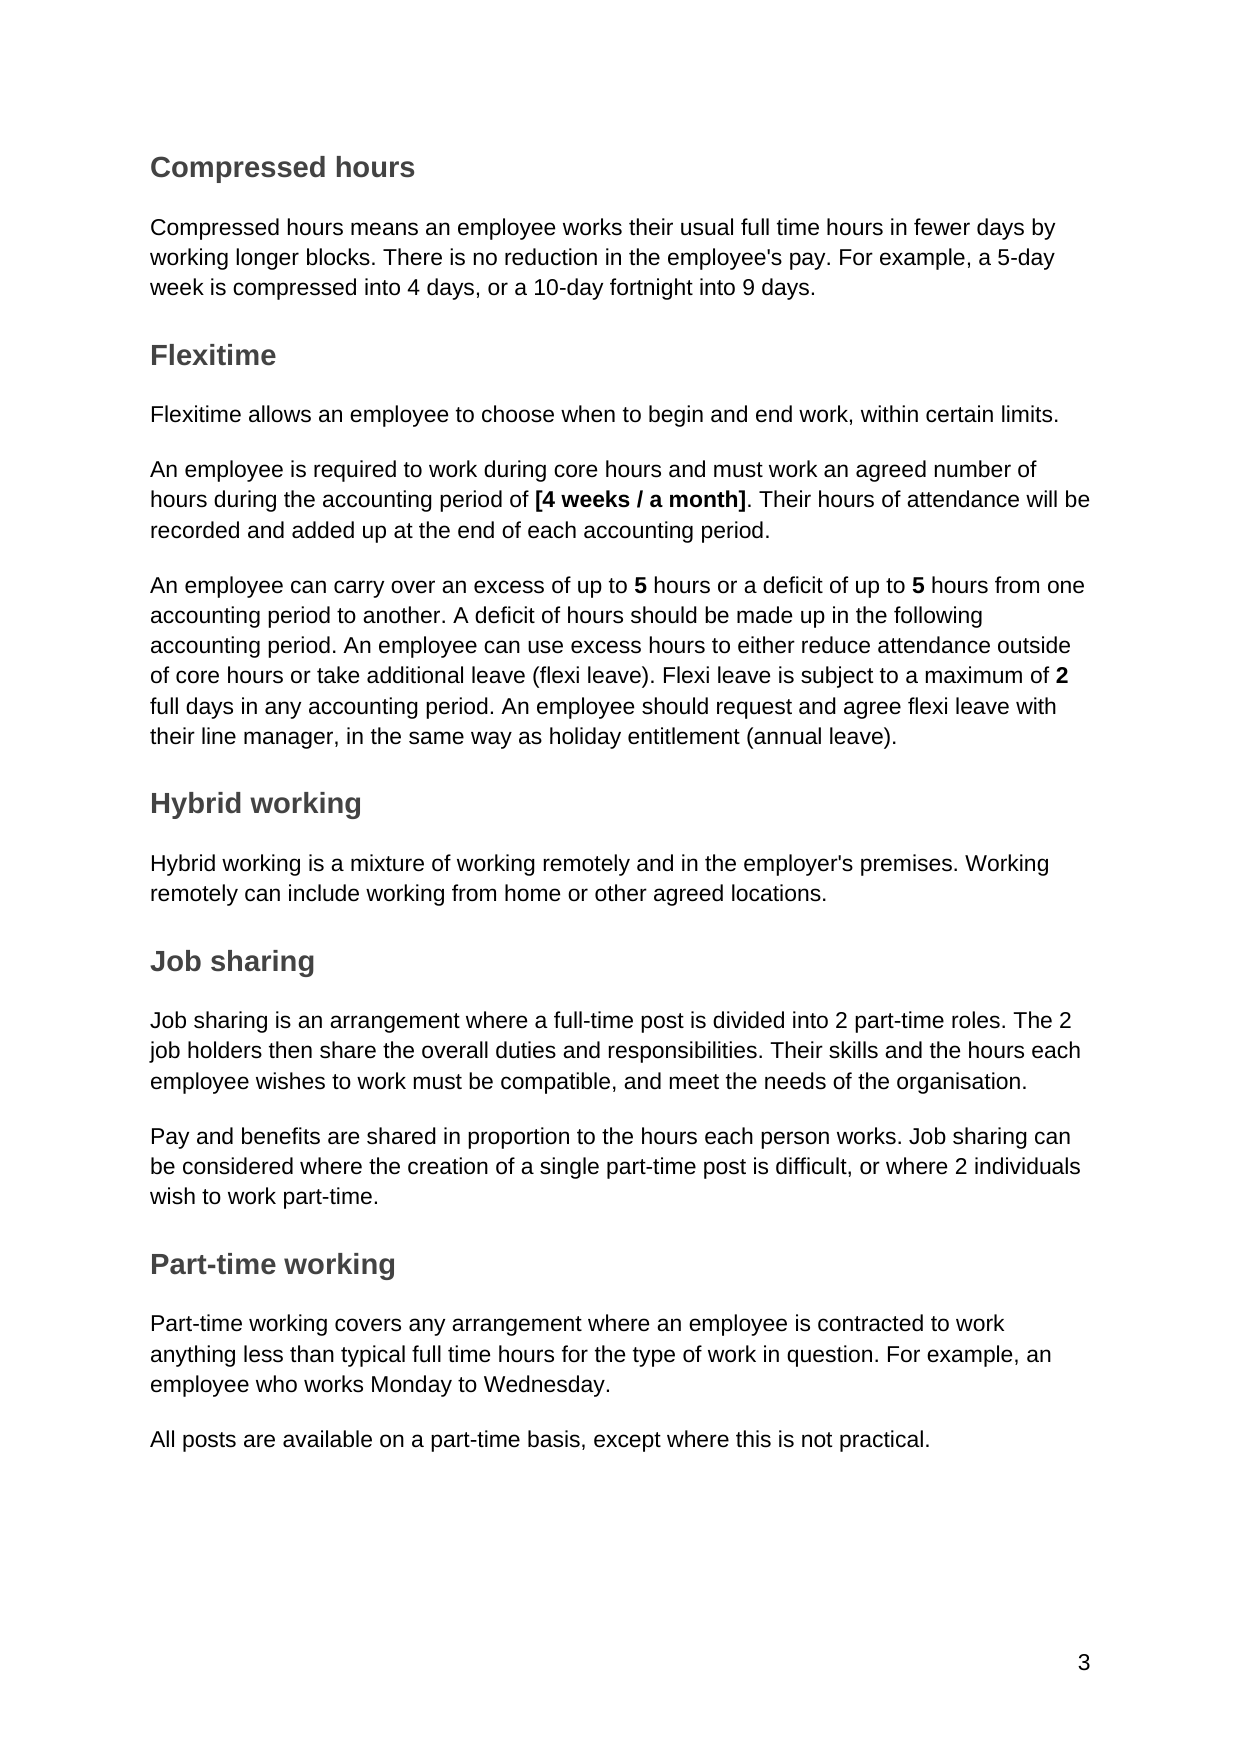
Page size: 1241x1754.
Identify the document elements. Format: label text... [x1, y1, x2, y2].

subtitle Hybrid working [150, 786, 1090, 820]
text Pay and benefits are shared in proportion to the hours each person works. Job sharing can be considered where the creation of a single part-time post is difficult, or where 2 individuals wish to work part-time. [150, 1123, 1090, 1210]
text An employee is required to work during core hours and must work an agreed number of hours during the accounting period of [4 weeks / a month]. Their hours of attendance will be recorded and added up at the end of each accounting period. [150, 456, 1090, 543]
text Part-time working covers any arrangement where an employee is contracted to work anything less than typical full time hours for the type of work in question. For example, an employee who works Monday to Wednesday. [150, 1310, 1090, 1397]
subtitle Part-time working [150, 1247, 1090, 1280]
text Job sharing is an arrangement where a full-time post is divided into 2 part-time roles. The 2 job holders then share the overall duties and responsibilities. Their skills and the hours each employee wishes to work must be compatible, and meet the needs of the organisation. [150, 1007, 1090, 1094]
subtitle Compressed hours [150, 150, 1090, 183]
subtitle Flexitime [150, 337, 1090, 371]
text Flexitime allows an employee to choose when to begin and end work, within certain limits. [150, 401, 1090, 427]
subtitle Job sharing [150, 944, 1090, 977]
text All posts are available on a part-time basis, except where this is not practical. [150, 1426, 1090, 1452]
text Compressed hours means an employee works their usual full time hours in fewer days by working longer blocks. There is no reduction in the employee's pay. For example, a 5-day week is compressed into 4 days, or a 10-day fortnight into 9 days. [150, 213, 1090, 300]
text Hybrid working is a mixture of working remotely and in the employer's premises. Working remotely can include working from home or other agreed locations. [150, 850, 1090, 907]
text An employee can carry over an excess of up to 5 hours or a deficit of up to 5 hours from one accounting period to another. A deficit of hours should be made up in the following accounting period. An employee can use excess hours to either reduce attendance outside of core hours or take additional leave (flexi leave). Flexi leave is subject to a maximum of 2 full days in any accounting period. An employee should request and agree flexi leave with their line manager, in the same way as holiday entitlement (annual leave). [150, 572, 1090, 749]
